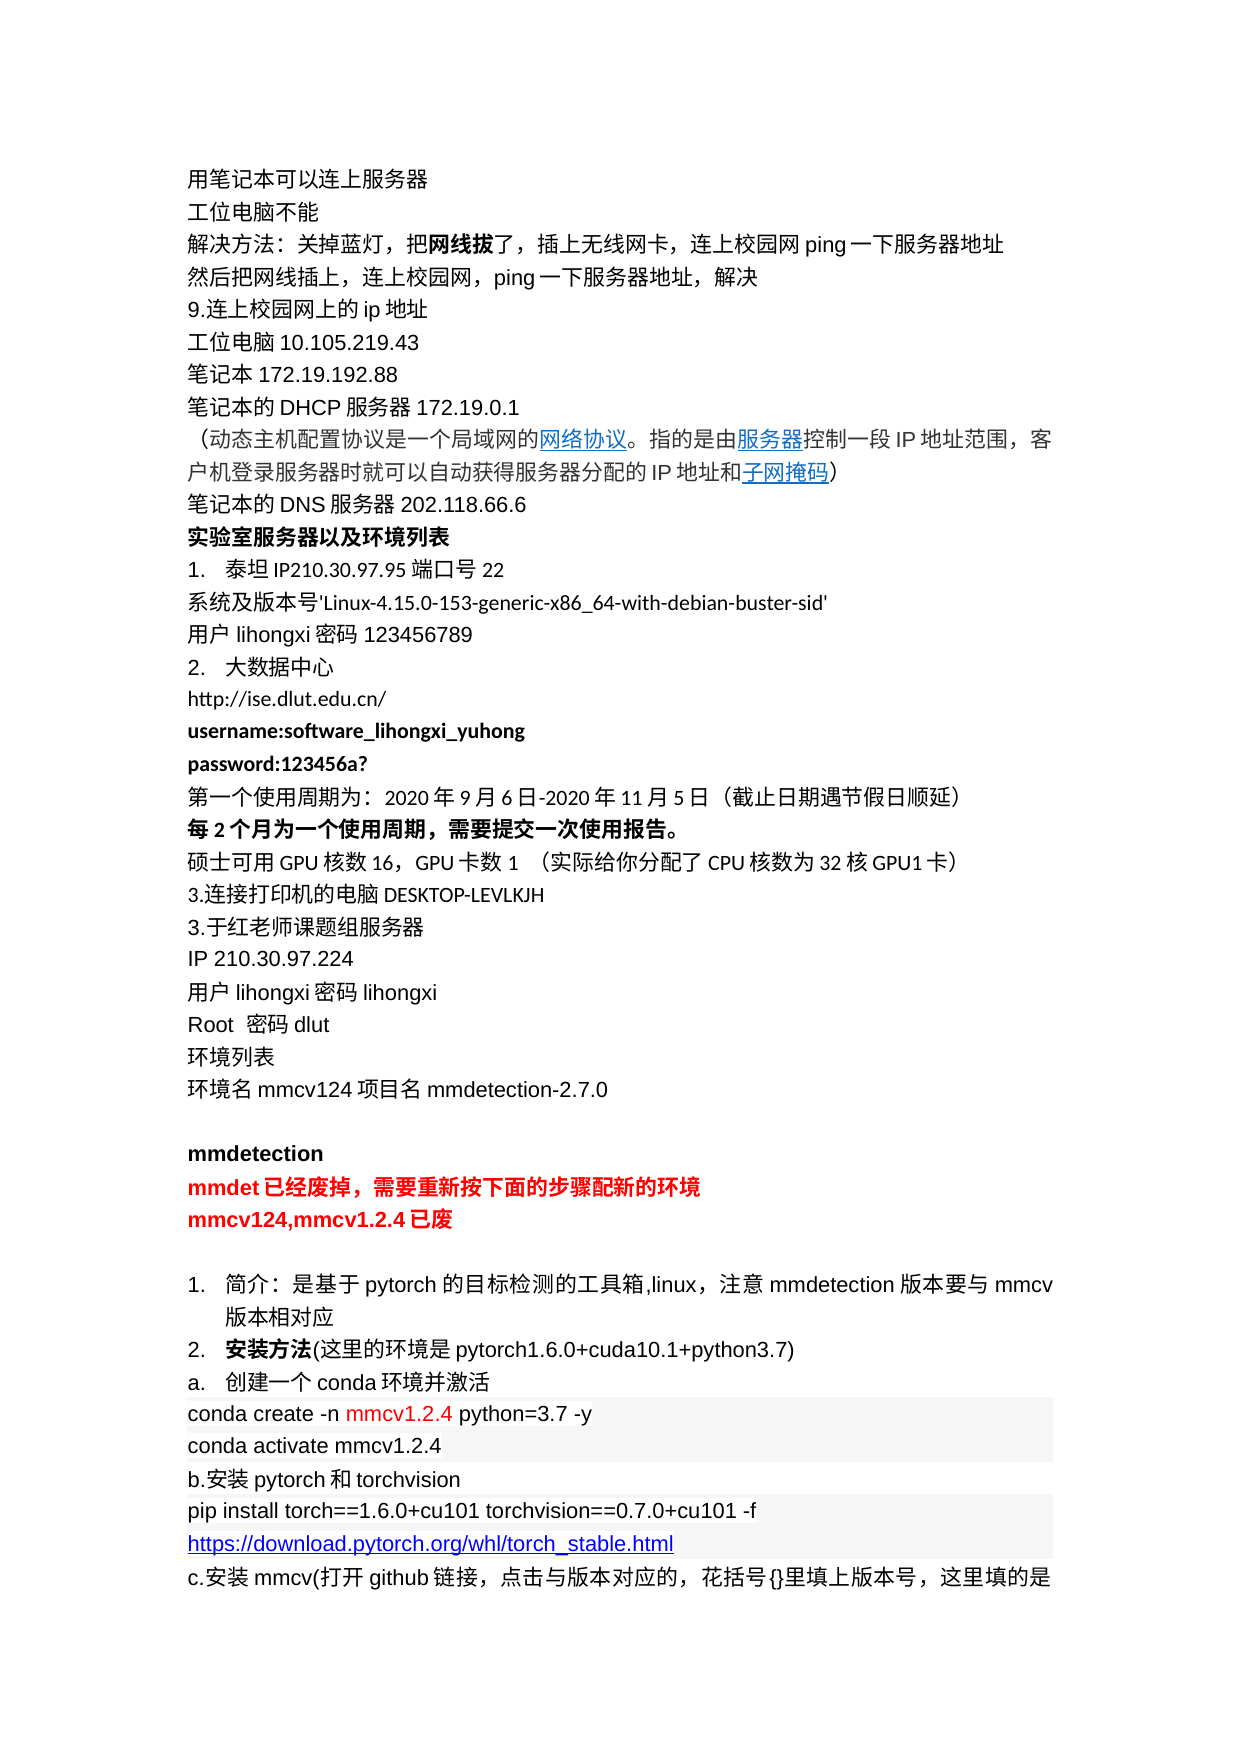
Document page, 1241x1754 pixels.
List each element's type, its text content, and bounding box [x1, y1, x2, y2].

text mmcv124,mmcv1.2.4已废 [187, 1202, 1053, 1234]
text 实验室服务器以及环境列表 [187, 519, 1053, 552]
text username:software_lihongxi_yuhong [187, 714, 1053, 747]
text 第一个使用周期为：2020年9月6日-2020年11月5日（截止日期遇节假日顺延） [187, 779, 1053, 812]
text http://ise.dlut.edu.cn/ [187, 682, 1053, 714]
text 工位电脑不能 [187, 194, 1053, 227]
text 用户lihongxi密码 lihongxi [187, 974, 1053, 1007]
text IP 210.30.97.224 [187, 942, 1053, 974]
text pip install torch==1.6.0+cu101 torchvision==0.7.0+cu101 -f https://download.pytorch.org/whl/torch_stable.html [187, 1494, 1053, 1559]
text b.安装pytorch和torchvision [187, 1462, 1053, 1494]
text 系统及版本号'Linux-4.15.0-153-generic-x86_64-with-debian-buster-sid' [187, 584, 1053, 617]
text 硕士可用GPU核数16，GPU卡数 1 （实际给你分配了CPU核数为32核GPU1卡） [187, 844, 1053, 877]
text 解决方法：关掉蓝灯，把网线拔了，插上无线网卡，连上校园网 ping一下服务器地址 [187, 227, 1053, 259]
text 用户 lihongxi密码 123456789 [187, 617, 1053, 649]
list 简介：是基于pytorch的目标检测的工具箱,linux，注意mmdetection版本要与mmcv版本相对应 [187, 1267, 1053, 1332]
text 3.于红老师课题组服务器 [187, 909, 1053, 942]
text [187, 1559, 1053, 1592]
text Root 密码dlut [187, 1007, 1053, 1039]
text mmdetection [187, 1137, 1053, 1169]
text 用笔记本可以连上服务器 [187, 162, 1053, 194]
list 大数据中心 [187, 649, 1053, 682]
text 笔记本的DHCP服务器 172.19.0.1 [187, 389, 1053, 422]
text 工位电脑10.105.219.43 [187, 324, 1053, 357]
text 笔记本的DNS服务器 202.118.66.6 [187, 487, 1053, 519]
list 创建一个conda环境并激活 [187, 1364, 1053, 1397]
text 然后把网线插上，连上校园网，ping一下服务器地址，解决 [187, 259, 1053, 292]
text conda activate mmcv1.2.4 [187, 1429, 1053, 1462]
list 安装方法(这里的环境是pytorch1.6.0+cuda10.1+python3.7) [187, 1332, 1053, 1364]
text 笔记本 172.19.192.88 [187, 357, 1053, 389]
text （动态主机配置协议是一个局域网的网络协议。指的是由服务器控制一段IP地址范围，客户机登录服务器时就可以自动获得服务器分配的IP地址和子网掩码） [187, 422, 1053, 487]
text mmdet已经废掉，需要重新按下面的步骤配新的环境 [187, 1169, 1053, 1202]
text 环境名mmcv124项目名mmdetection-2.7.0 [187, 1072, 1053, 1104]
text 9.连上校园网上的ip地址 [187, 292, 1053, 324]
text conda create -n mmcv1.2.4 python=3.7 -y [187, 1397, 1053, 1429]
text 3.连接打印机的电脑DESKTOP-LEVLKJH [187, 877, 1053, 909]
text 每2个月为一个使用周期，需要提交一次使用报告。 [187, 812, 1053, 844]
text password:123456a? [187, 747, 1053, 779]
text 环境列表 [187, 1039, 1053, 1072]
list 泰坦IP210.30.97.95 端口号 22 [187, 552, 1053, 584]
